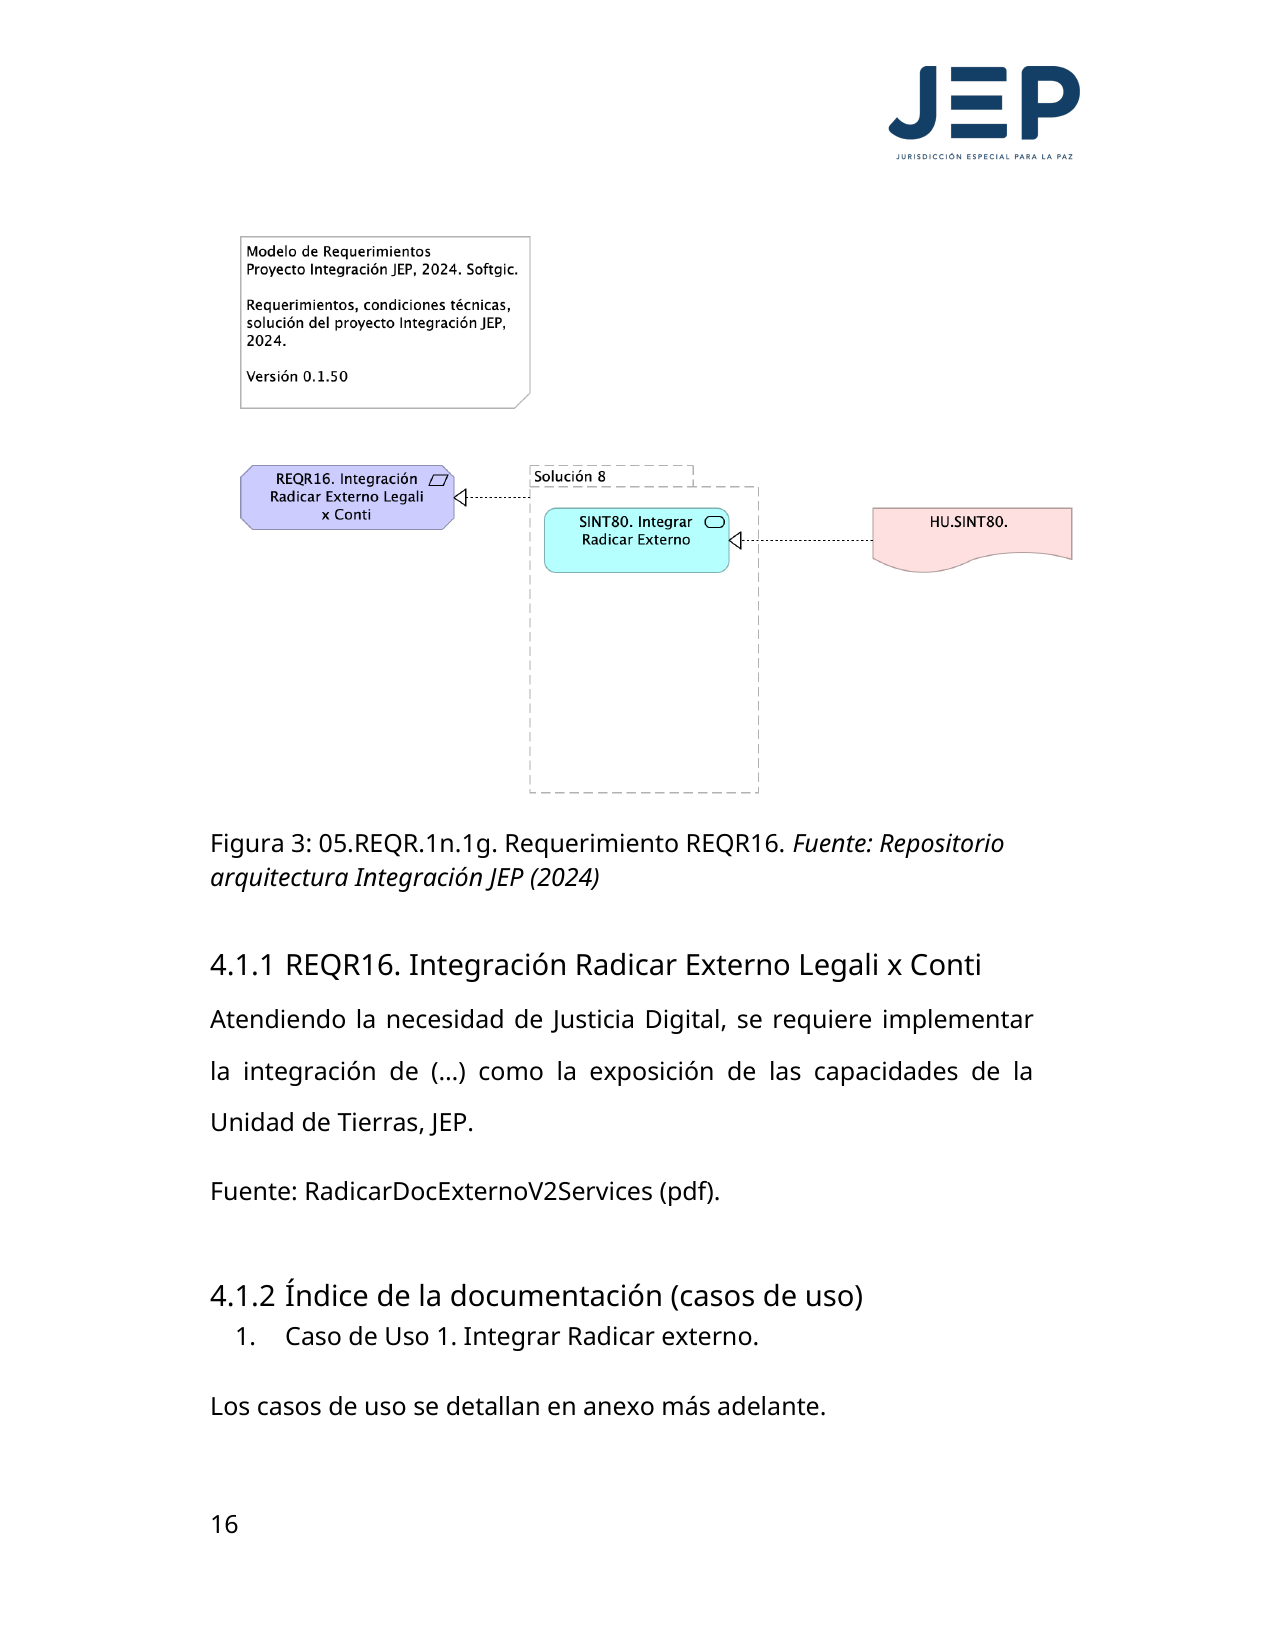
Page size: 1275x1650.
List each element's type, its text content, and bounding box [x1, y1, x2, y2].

text Figura 3: 05.REQR.1n.1g. Requerimiento REQR16. Fuente: Repositorio arquitectura Integración JEP (2024) [210, 826, 1035, 894]
subtitle REQR16. Integración Radicar Externo Legali x Conti [210, 944, 1035, 983]
text Fuente: RadicarDocExternoV2Services (pdf). [210, 1174, 1035, 1208]
picture [228, 225, 1083, 805]
picture [875, 35, 1093, 190]
text Atendiendo la necesidad de Justicia Digital, se requiere implementar la integración de (…) como la exposición de las capacidades de la Unidad de Tierras, JEP. [210, 1002, 1035, 1138]
subtitle Índice de la documentación (casos de uso) [210, 1275, 1035, 1315]
text Los casos de uso se detallan en anexo más adelante. [210, 1388, 1035, 1422]
list Caso de Uso 1. Integrar Radicar externo. [235, 1318, 1035, 1353]
